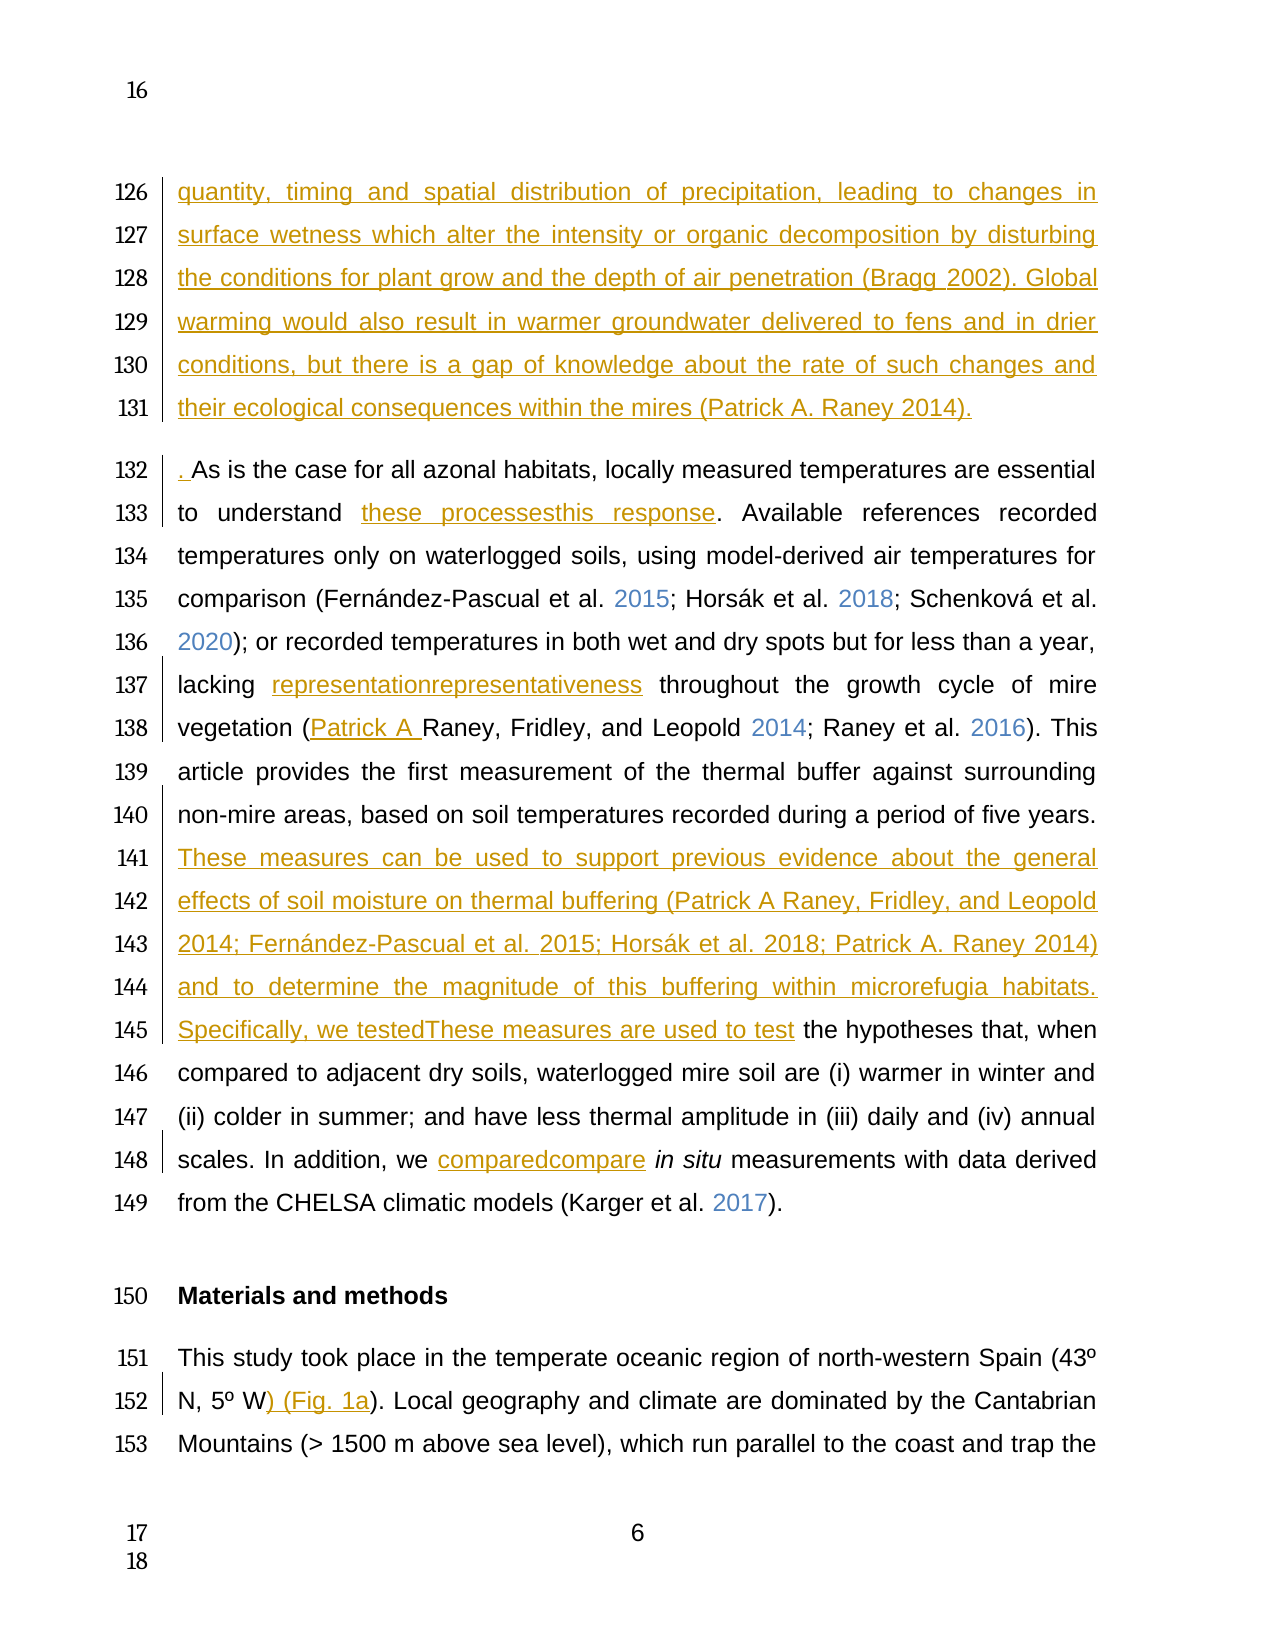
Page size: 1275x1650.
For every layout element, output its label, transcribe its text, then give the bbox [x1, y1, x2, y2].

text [177, 203, 1098, 245]
subtitle Materials and methods [177, 1281, 1098, 1310]
text It is evident that the groundwater buffer effect will play a determinant role in the response of mire habitats to climate change [177, 332, 1098, 422]
text It is evident that the groundwater buffer effect will play a determinant role in the response of mire habitats to climate change [177, 289, 1098, 331]
text As is the case for all azonal habitats, locally measured temperatures are essential to understand . Available references recorded temperatures only on waterlogged soils, using model-derived air temperatures for comparison (Fernández-Pascual et al. 2015; Horsák et al. 2018; Schenková et al. 2020); or recorded temperatures in both wet and dry spots but for less than a year, lacking throughout the growth cycle of mire vegetation (Raney, Fridley, and Leopold 2014; Raney et al. 2016). This article provides the first measurement of the thermal buffer against surrounding non-mire areas, based on soil temperatures recorded during a period of five years. the hypotheses that, when compared to adjacent dry soils, waterlogged mire soil are (i) warmer in winter and (ii) colder in summer; and have less thermal amplitude in (iii) daily and (iv) annual scales. In addition, we in situ measurements with data derived from the CHELSA climatic models (Karger et al. 2017). [177, 455, 1098, 868]
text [177, 1343, 1098, 1458]
text It is evident that the groundwater buffer effect will play a determinant role in the response of mire habitats to climate change [177, 246, 1098, 288]
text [177, 177, 1098, 202]
text As is the case for all azonal habitats, locally measured temperatures are essential to understand . Available references recorded temperatures only on waterlogged soils, using model-derived air temperatures for comparison (Fernández-Pascual et al. 2015; Horsák et al. 2018; Schenková et al. 2020); or recorded temperatures in both wet and dry spots but for less than a year, lacking throughout the growth cycle of mire vegetation (Raney, Fridley, and Leopold 2014; Raney et al. 2016). This article provides the first measurement of the thermal buffer against surrounding non-mire areas, based on soil temperatures recorded during a period of five years. the hypotheses that, when compared to adjacent dry soils, waterlogged mire soil are (i) warmer in winter and (ii) colder in summer; and have less thermal amplitude in (iii) daily and (iv) annual scales. In addition, we in situ measurements with data derived from the CHELSA climatic models (Karger et al. 2017). [177, 998, 1098, 1217]
